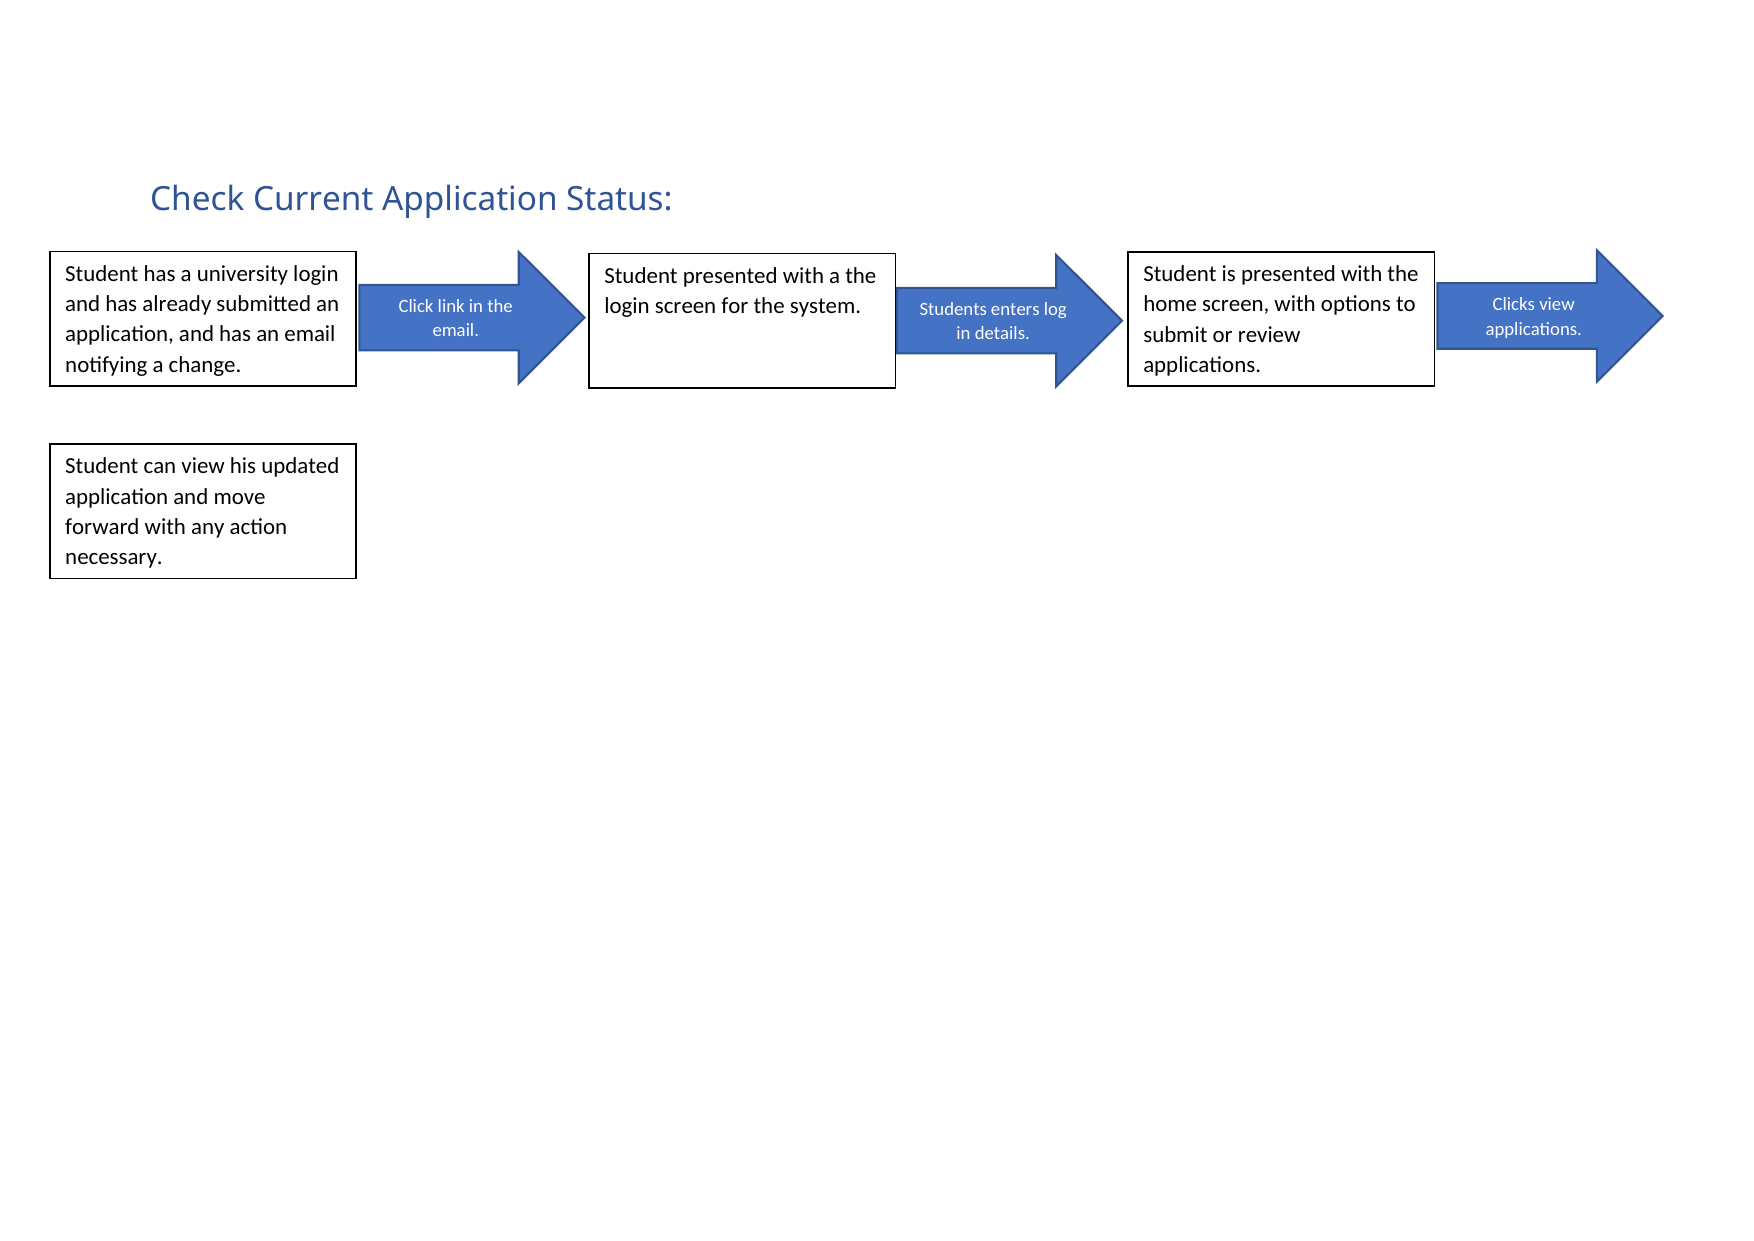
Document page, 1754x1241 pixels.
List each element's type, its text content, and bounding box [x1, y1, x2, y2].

subtitle Check Current Application Status: [150, 175, 1604, 220]
